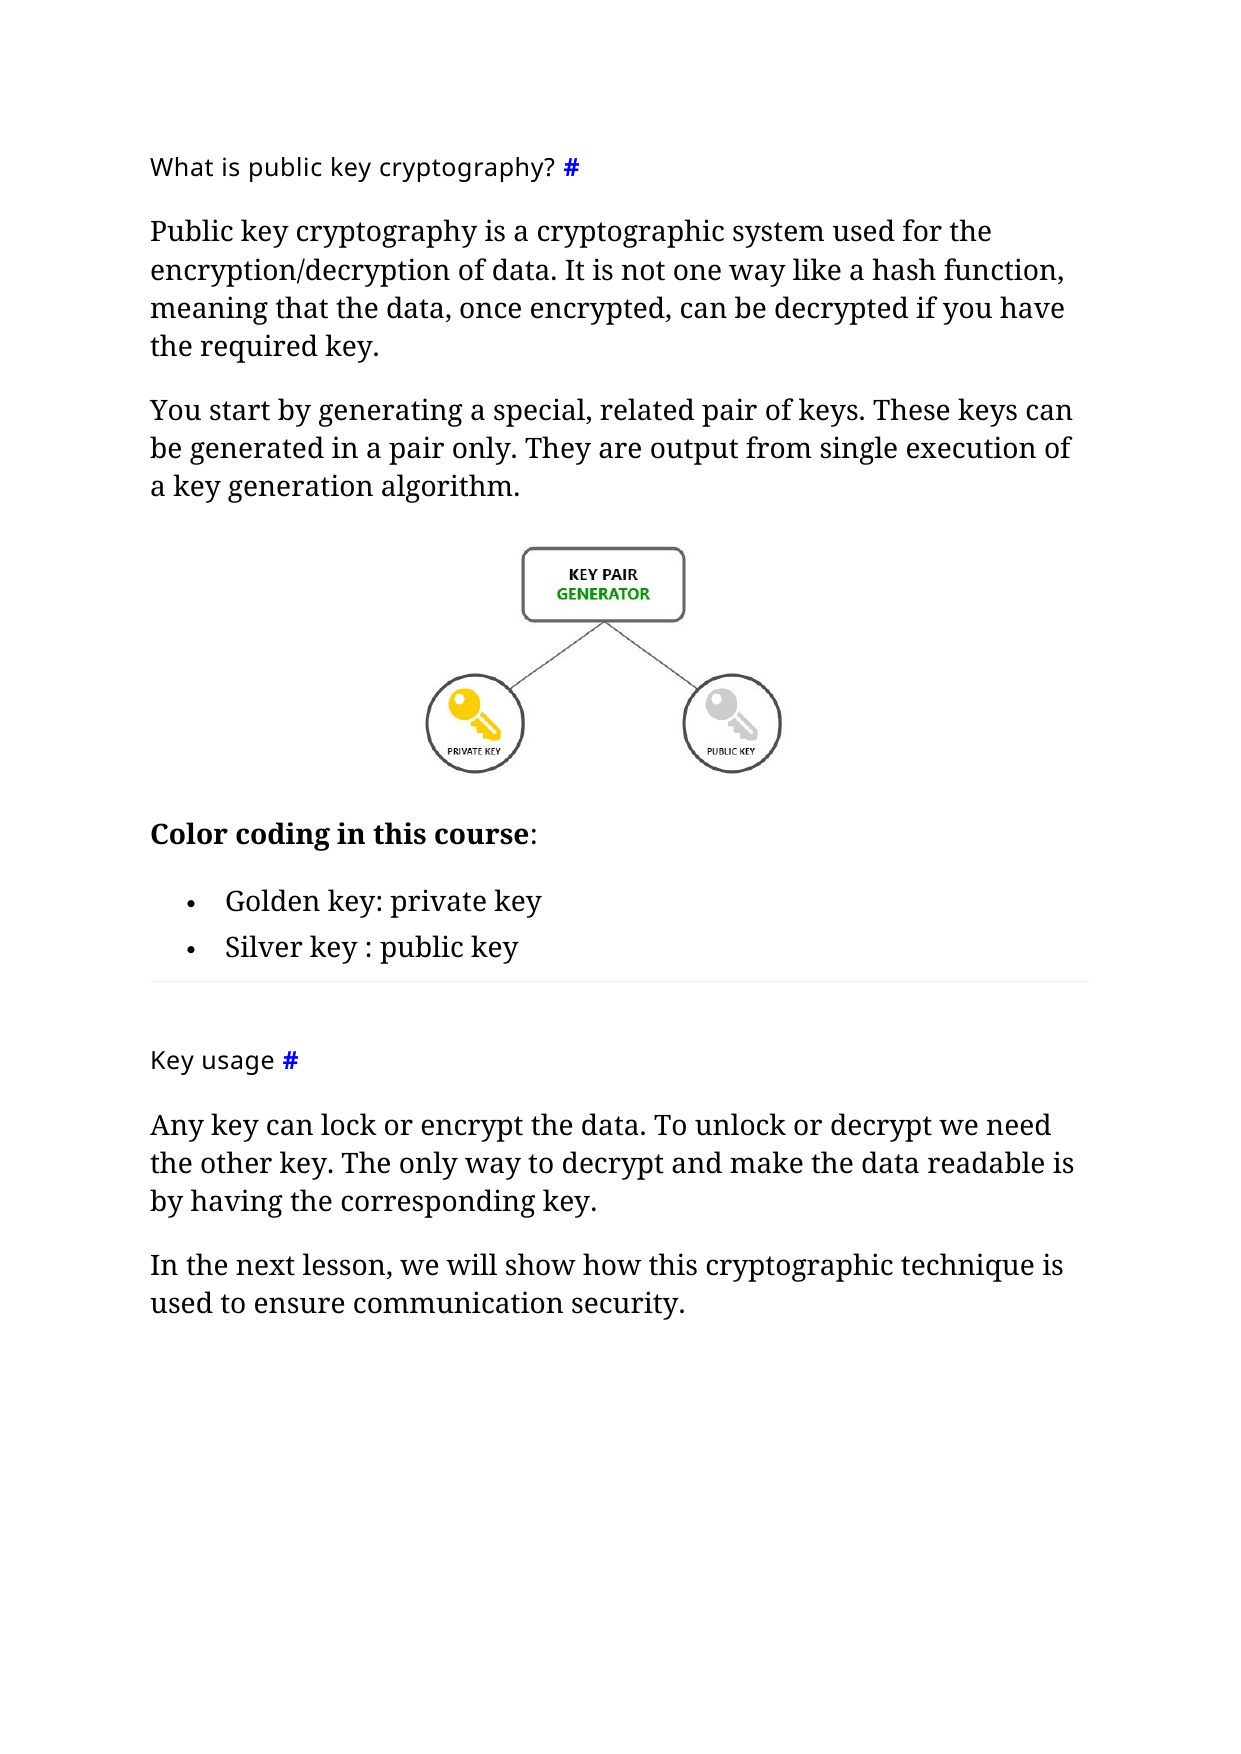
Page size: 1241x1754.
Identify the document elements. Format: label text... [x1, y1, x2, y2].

subtitle Key usage # [150, 1043, 1090, 1077]
subtitle What is public key cryptography? # [150, 150, 1090, 184]
text You start by generating a special, related pair of keys. These keys can be generated in a pair only. They are output from single execution of a key generation algorithm. [150, 390, 1090, 505]
picture [150, 530, 1091, 787]
text Any key can lock or encrypt the data. To unlock or decrypt we need the other key. The only way to decrypt and make the data readable is by having the corresponding key. [150, 1105, 1090, 1220]
text Public key cryptography is a cryptographic system used for the encryption/decryption of data. It is not one way like a hash function, meaning that the data, once encrypted, can be decrypted if you have the required key. [150, 212, 1090, 365]
text In the next lesson, we will show how this cryptographic technique is used to ensure communication security. [150, 1245, 1090, 1321]
text Color coding in this course: [150, 814, 1090, 852]
list Silver key : public key [187, 928, 1090, 966]
list Golden key: private key [187, 881, 1090, 920]
